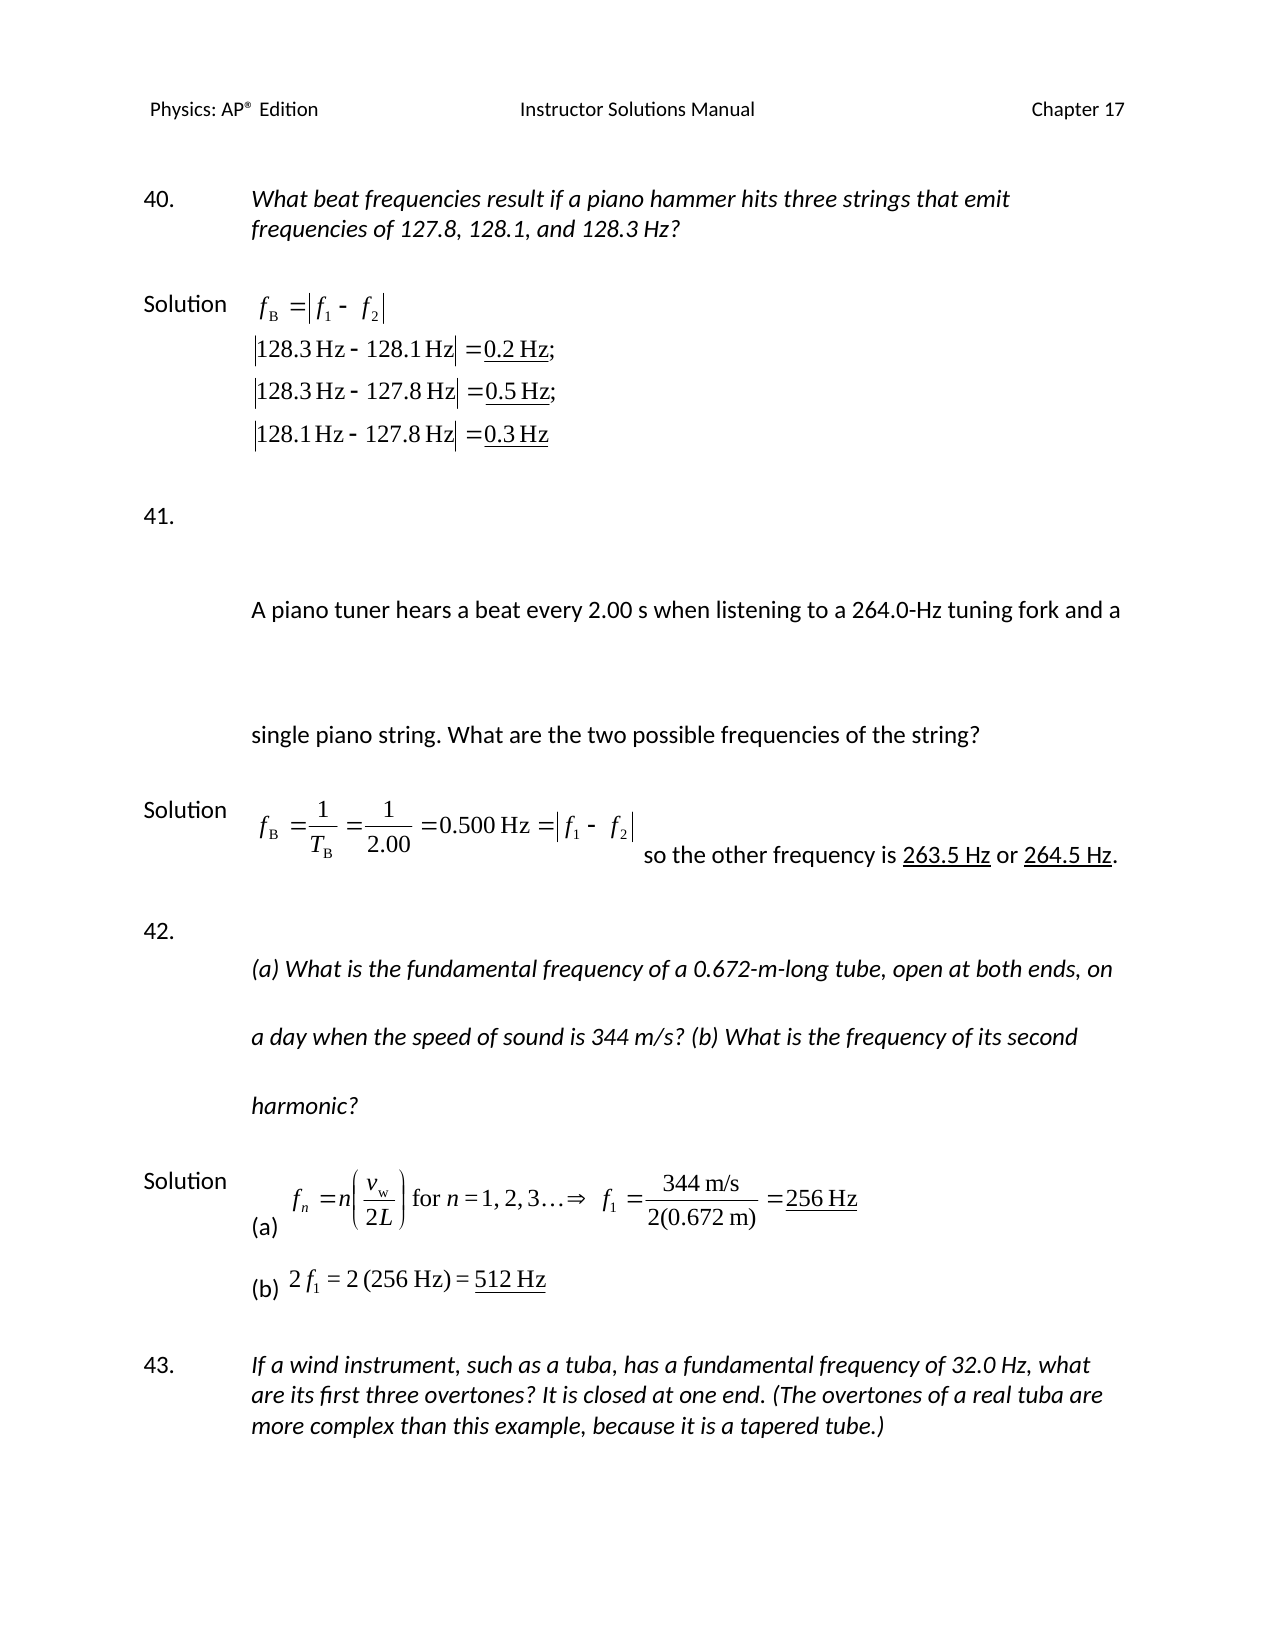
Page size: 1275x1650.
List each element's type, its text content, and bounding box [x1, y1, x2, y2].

table_cell [239, 256, 1137, 468]
table_cell (a) (b) [239, 1133, 1137, 1316]
table_cell If a wind instrument, such as a tuba, has a fundamental frequency of 32.0 Hz, what are its first three overtones? It is closed at one end. (The overtones of a real tuba are more complex than this example, because it is a tapered tube.) [239, 1316, 1137, 1452]
table_cell 40. [131, 150, 239, 256]
table_cell Solution [131, 761, 239, 882]
table_cell A piano tuner hears a beat every 2.00 s when listening to a 264.0-Hz tuning fork and a single piano string. What are the two possible frequencies of the string? [239, 468, 1137, 761]
table_cell (a) What is the fundamental frequency of a 0.672-m-long tube, open at both ends, on a day when the speed of sound is 344 m/s? (b) What is the frequency of its second harmonic? [239, 882, 1137, 1133]
table_cell 43. [131, 1316, 239, 1452]
table_cell Solution [131, 1133, 239, 1316]
table_cell What beat frequencies result if a piano hammer hits three strings that emit frequencies of 127.8, 128.1, and 128.3 Hz? [239, 150, 1137, 256]
table_cell 41. [131, 468, 239, 761]
table_cell Solution [131, 256, 239, 468]
table_cell so the other frequency is 263.5 Hz or 264.5 Hz. [239, 761, 1137, 882]
table_cell 42. [131, 882, 239, 1133]
